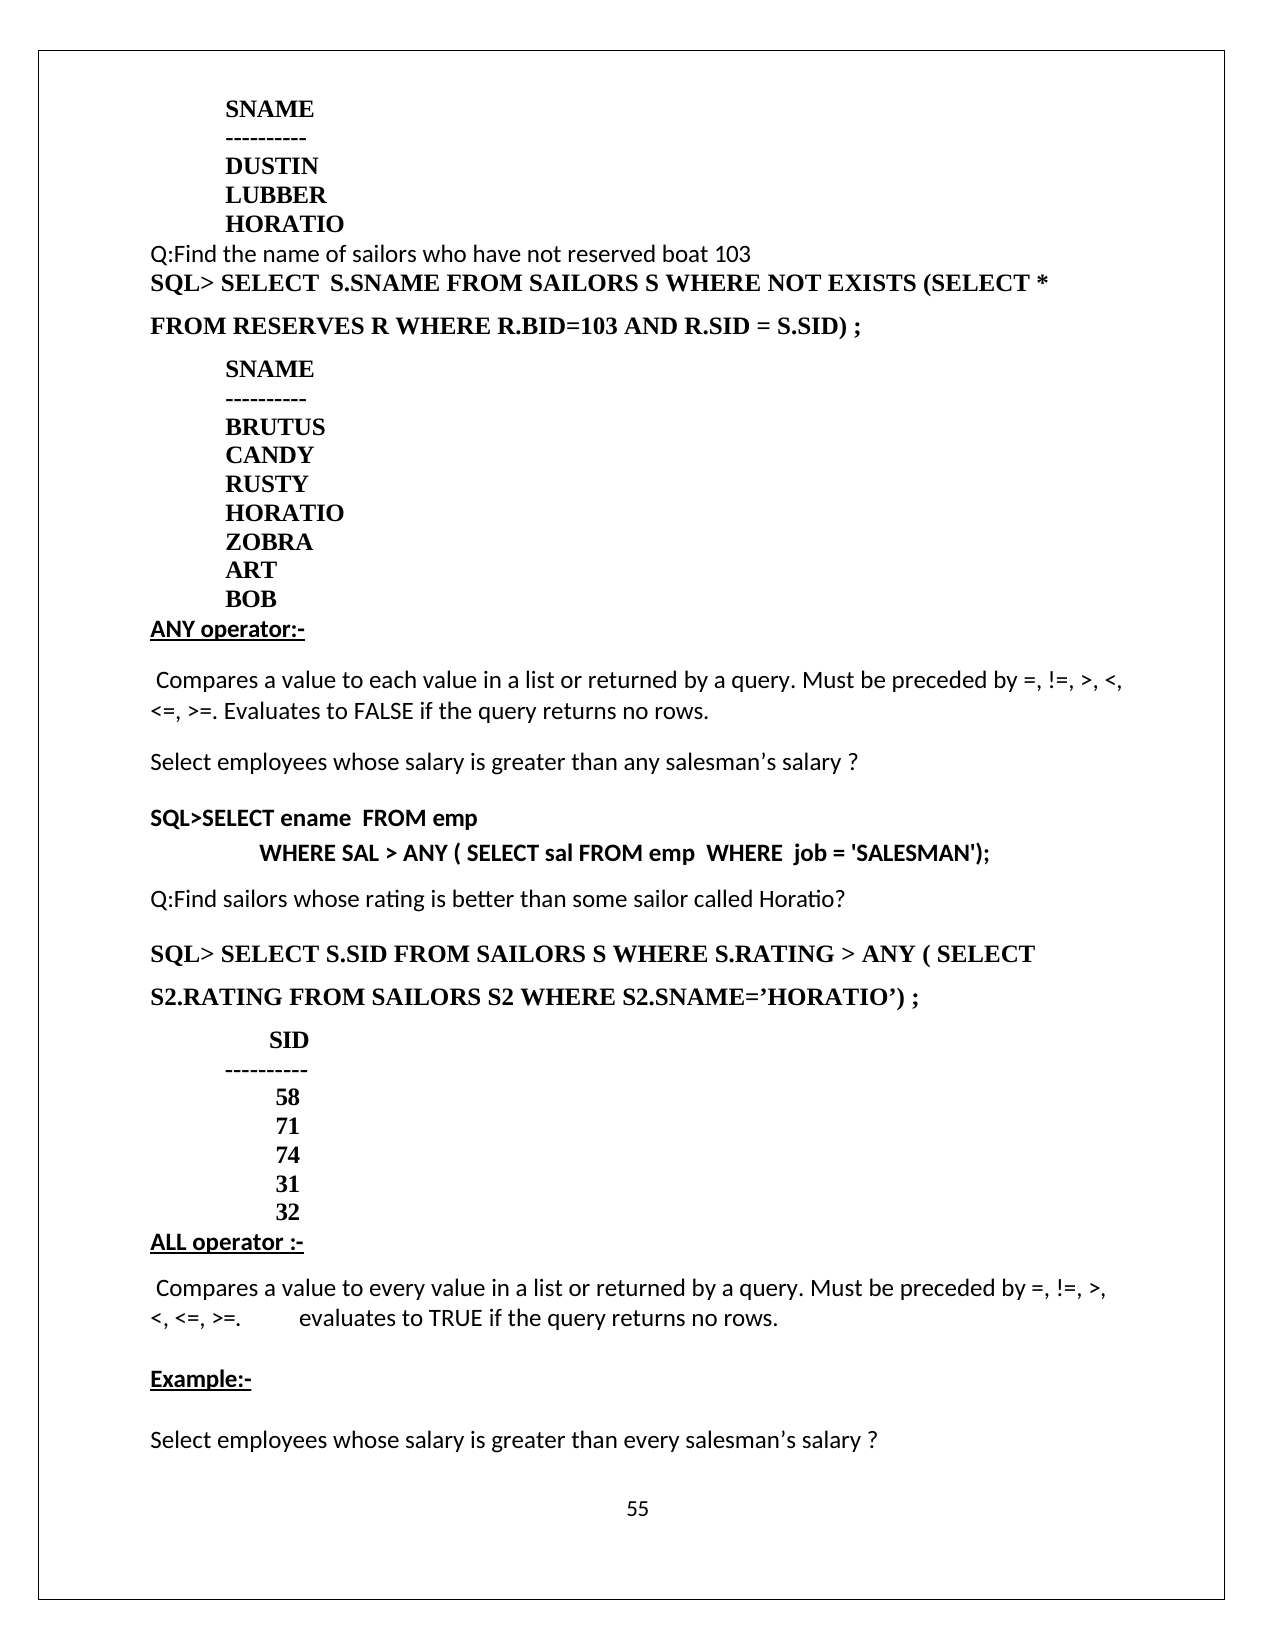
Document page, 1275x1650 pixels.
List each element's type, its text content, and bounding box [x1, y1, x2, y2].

text Select employees whose salary is greater than any salesman’s salary ? [150, 746, 1200, 777]
text 32 [39, 1197, 300, 1226]
text Q:Find sailors whose rating is better than some sailor called Horatio? [150, 883, 1200, 913]
text 31 [39, 1169, 300, 1197]
text BOB [225, 584, 1200, 613]
text Compares a value to every value in a list or returned by a query. Must be preceded by =, !=, >, [156, 1272, 1200, 1302]
text ---------- BRUTUS CANDY RUSTY HORATIO ZOBRA ART [225, 383, 347, 584]
text SQL> SELECT S.SID FROM SAILORS S WHERE S.RATING > ANY ( SELECT S2.RATING FROM SAILORS S2 WHERE S2.SNAME=’HORATIO’) ; [150, 939, 1130, 1011]
text SNAME [225, 94, 1200, 122]
text ANY operator:- [150, 613, 1200, 644]
text 74 [39, 1140, 300, 1169]
text SQL>SELECT ename FROM emp [150, 802, 1200, 833]
text Q:Find the name of sailors who have not reserved boat 103 [150, 238, 1200, 268]
text ---------- DUSTIN LUBBER HORATIO [225, 122, 347, 237]
text WHERE SAL > ANY ( SELECT sal FROM emp WHERE job = 'SALESMAN'); [259, 837, 1200, 868]
text Select employees whose salary is greater than every salesman’s salary ? [150, 1424, 1200, 1455]
text SNAME [225, 354, 1200, 383]
text <=, >=. Evaluates to FALSE if the query returns no rows. [150, 695, 1200, 725]
text SQL> SELECT S.SNAME FROM SAILORS S WHERE NOT EXISTS (SELECT * FROM RESERVES R WHERE R.BID=103 AND R.SID = S.SID) ; [150, 268, 1066, 340]
text 71 [39, 1111, 300, 1140]
text Compares a value to each value in a list or returned by a query. Must be preceded by =, !=, >, <, [156, 664, 1200, 695]
text Example:- [150, 1363, 1200, 1394]
text ---------- [39, 1054, 309, 1082]
text <, <=, >=. evaluates to TRUE if the query returns no rows. [150, 1302, 1200, 1333]
text ALL operator :- [150, 1226, 1200, 1257]
text 58 [39, 1082, 300, 1111]
text SID [269, 1025, 1200, 1054]
